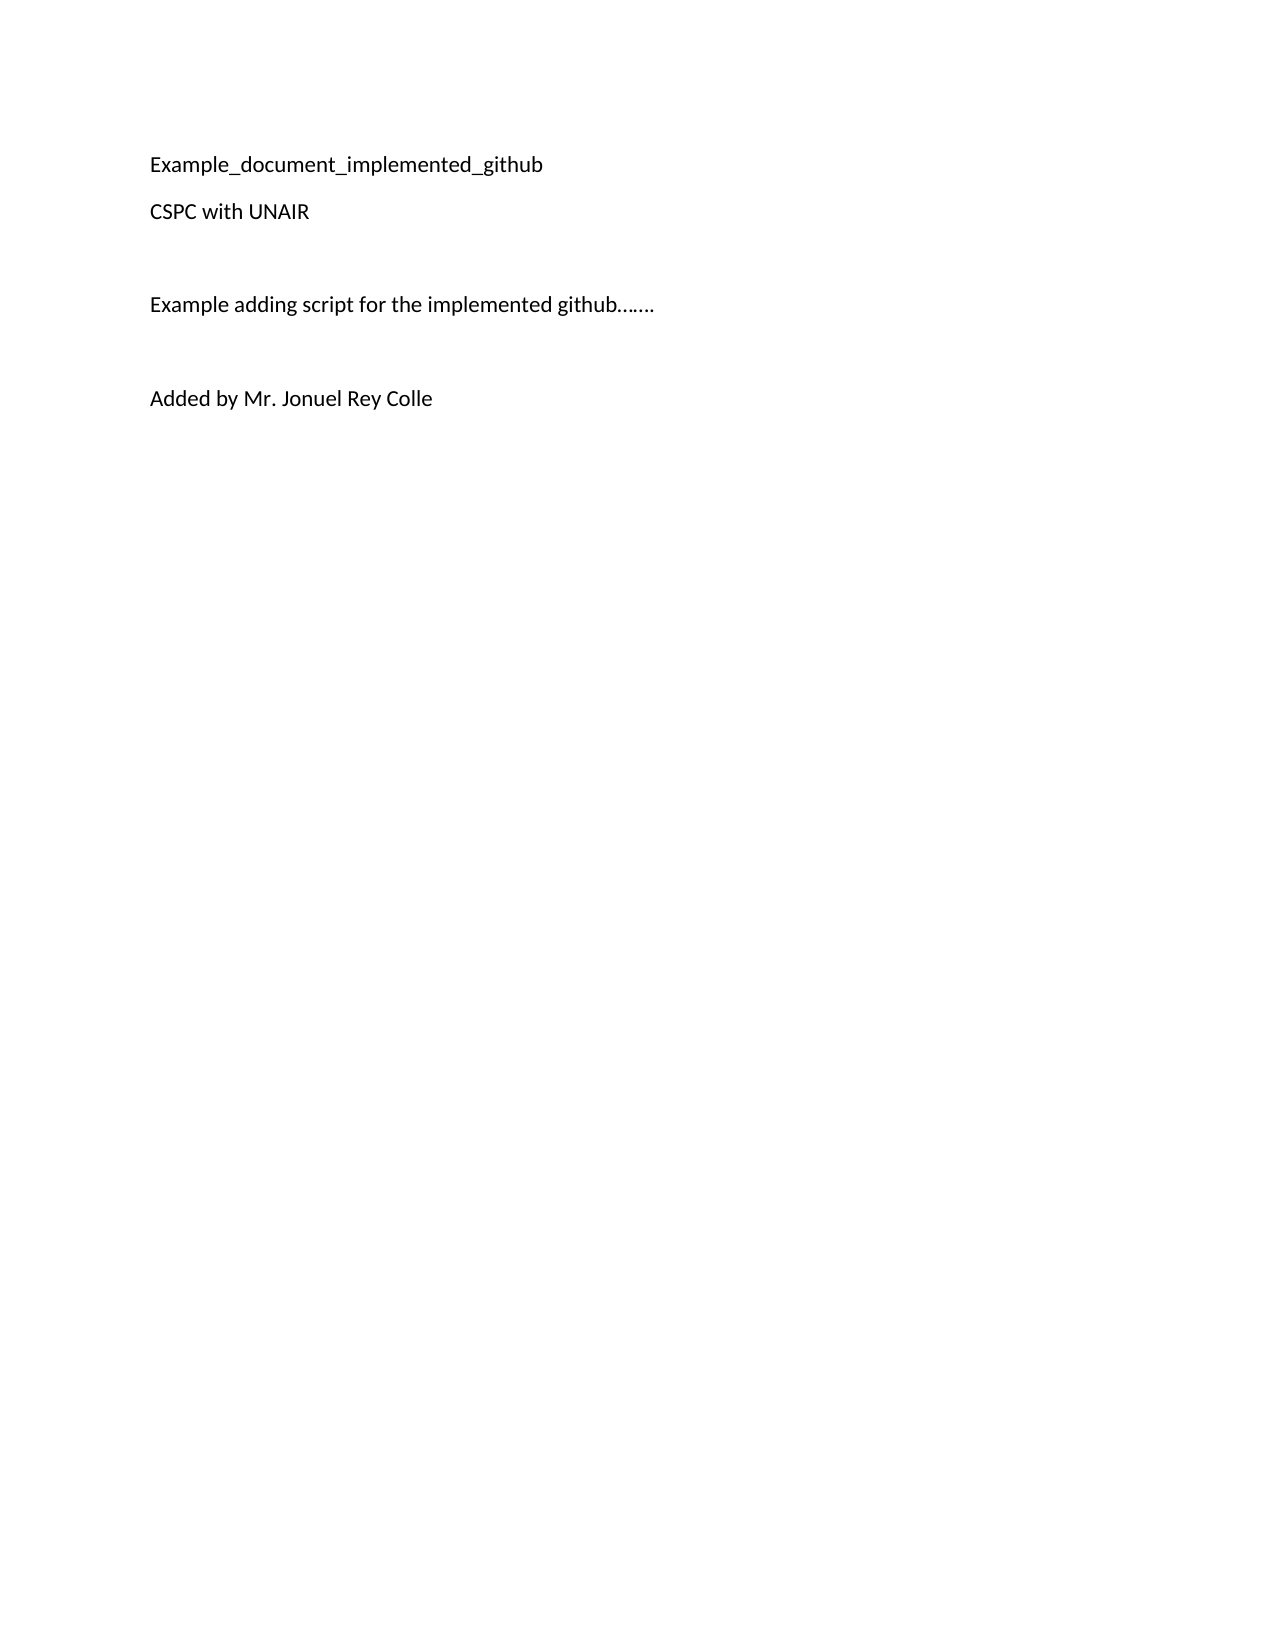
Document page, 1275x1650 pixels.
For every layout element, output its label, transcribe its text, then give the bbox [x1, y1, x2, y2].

text Added by Mr. Jonuel Rey Colle [150, 384, 1125, 412]
text Example_document_implemented_github [150, 150, 1125, 178]
text Example adding script for the implemented github……. [150, 291, 1125, 319]
text CSPC with UNAIR [150, 197, 1125, 225]
